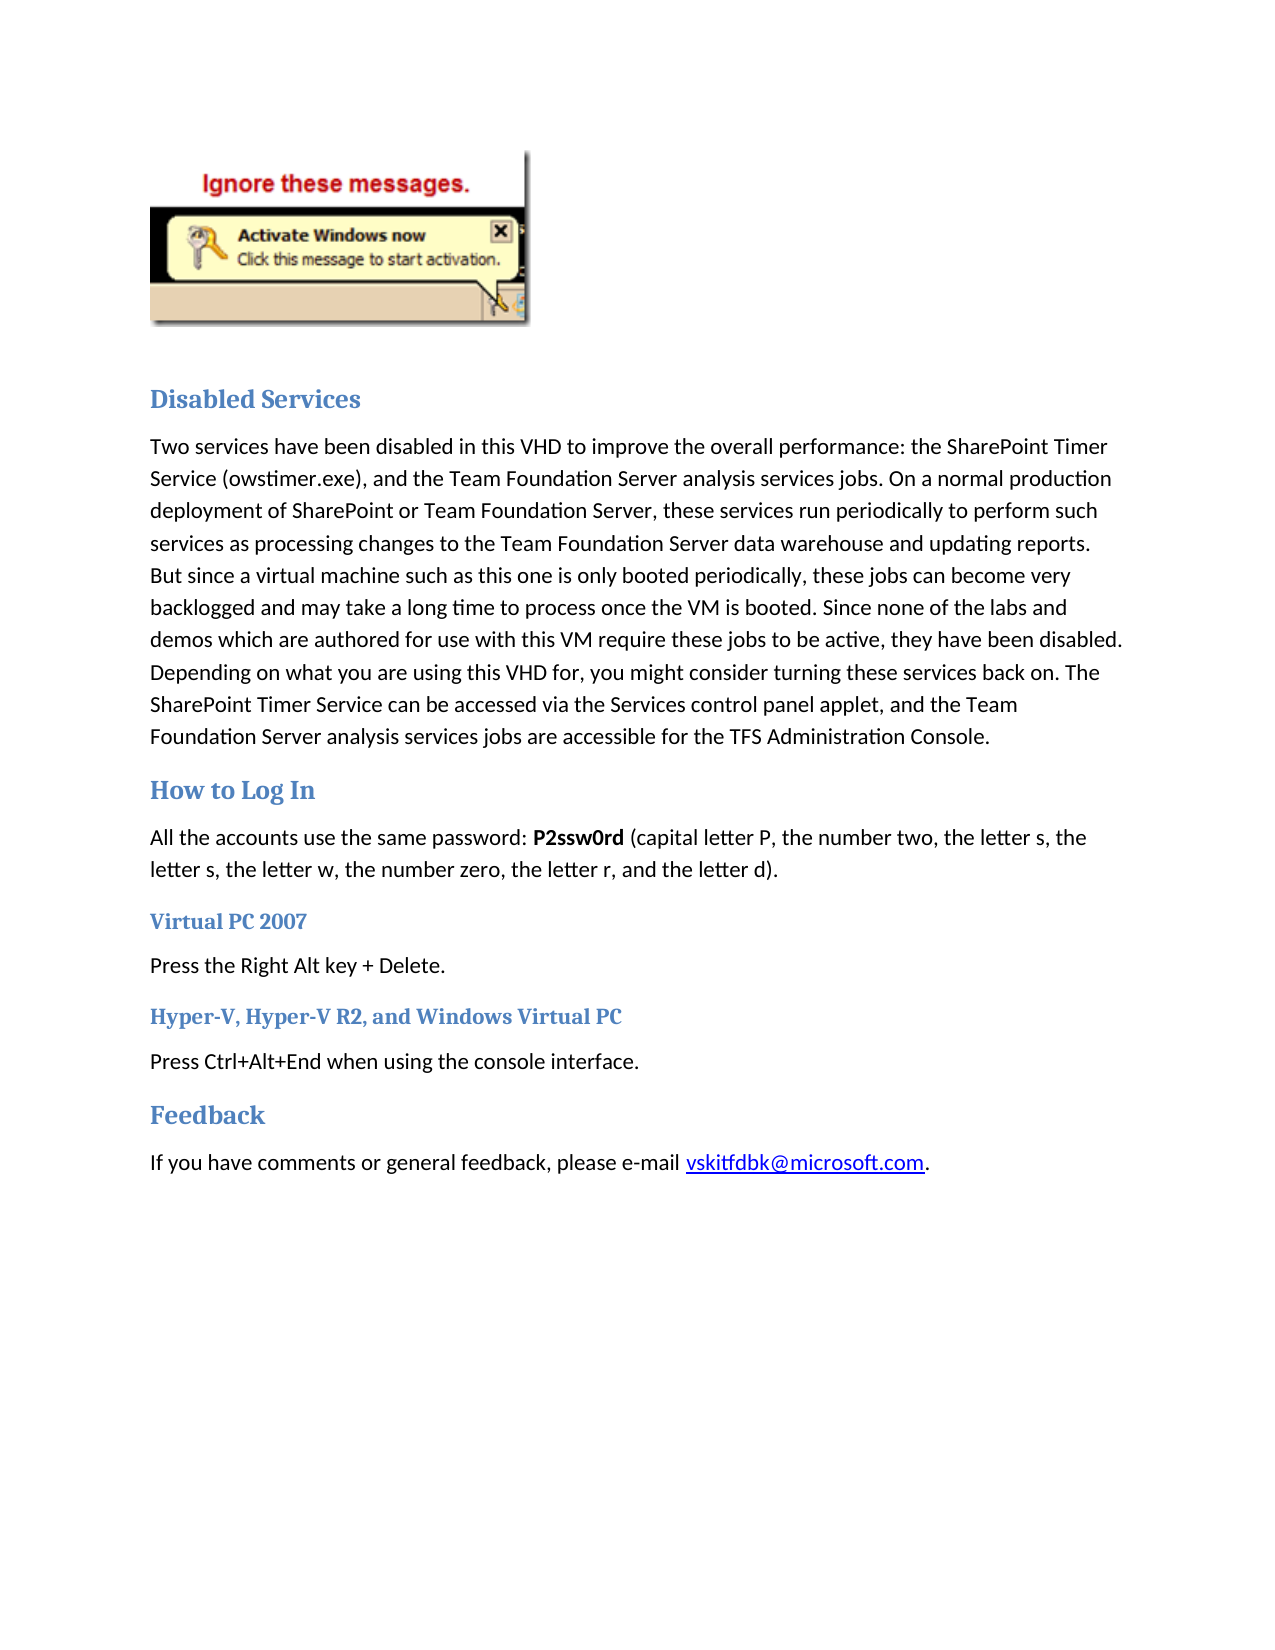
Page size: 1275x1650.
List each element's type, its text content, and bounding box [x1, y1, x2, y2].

text If you have comments or general feedback, please e-mail vskitfdbk@microsoft.com. [150, 1148, 1125, 1176]
text Press Ctrl+Alt+End when using the console interface. [150, 1047, 1125, 1075]
subtitle Disabled Services [150, 384, 1125, 415]
picture [150, 150, 531, 327]
subtitle Feedback [150, 1100, 1125, 1131]
text Two services have been disabled in this VHD to improve the overall performance: the SharePoint Timer Service (owstimer.exe), and the Team Foundation Server analysis services jobs. On a normal production deployment of SharePoint or Team Foundation Server, these services run periodically to perform such services as processing changes to the Team Foundation Server data warehouse and updating reports. But since a virtual machine such as this one is only booted periodically, these jobs can become very backlogged and may take a long time to process once the VM is booted. Since none of the labs and demos which are authored for use with this VM require these jobs to be active, they have been disabled. Depending on what you are using this VHD for, you might consider turning these services back on. The SharePoint Timer Service can be accessed via the Services control panel applet, and the Team Foundation Server analysis services jobs are accessible for the TFS Administration Console. [150, 432, 1125, 750]
subtitle Hyper-V, Hyper-V R2, and Windows Virtual PC [150, 1004, 1125, 1031]
text Press the Right Alt key + Delete. [150, 951, 1125, 979]
subtitle How to Log In [150, 775, 1125, 806]
text All the accounts use the same password: P2ssw0rd (capital letter P, the number two, the letter s, the letter s, the letter w, the number zero, the letter r, and the letter d). [150, 823, 1125, 883]
subtitle Virtual PC 2007 [150, 908, 1125, 935]
